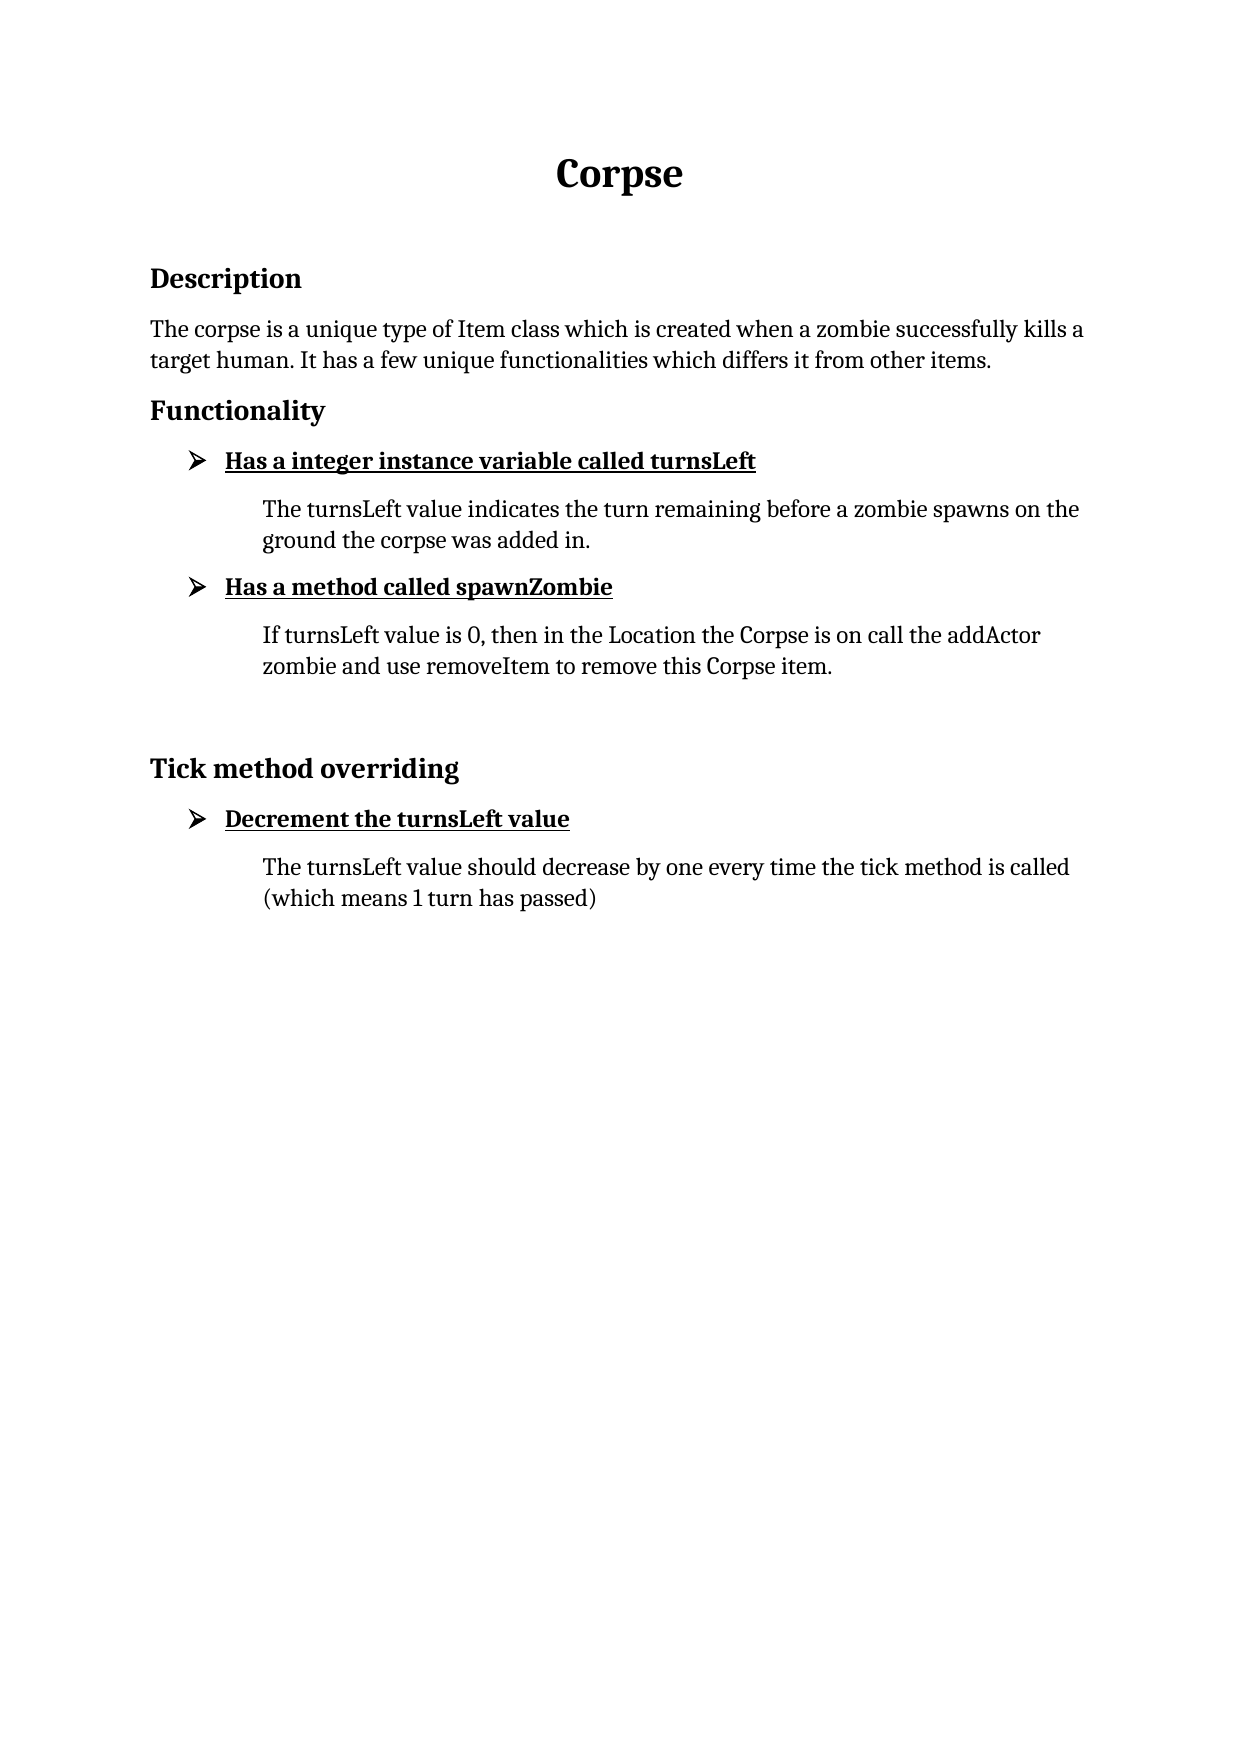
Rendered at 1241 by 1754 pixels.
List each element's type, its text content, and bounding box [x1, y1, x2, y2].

text Description [150, 262, 1090, 296]
text Functionality [150, 394, 1090, 428]
text The turnsLeft value indicates the turn remaining before a zombie spawns on the ground the corpse was added in. [262, 494, 1090, 554]
text Tick method overriding [150, 753, 1090, 786]
list Decrement the turnsLeft value [187, 805, 1090, 834]
text If turnsLeft value is 0, then in the Location the Corpse is on call the addActor zombie and use removeItem to remove this Corpse item. [262, 621, 1090, 681]
list Has a method called spawnZombie [187, 573, 1090, 602]
text The corpse is a unique type of Item class which is created when a zombie successfully kills a target human. It has a few unique functionalities which differs it from other items. [150, 315, 1090, 375]
list Has a integer instance variable called turnsLeft [187, 447, 1090, 476]
text Corpse [150, 150, 1090, 198]
text The turnsLeft value should decrease by one every time the tick method is called (which means 1 turn has passed) [262, 853, 1090, 913]
